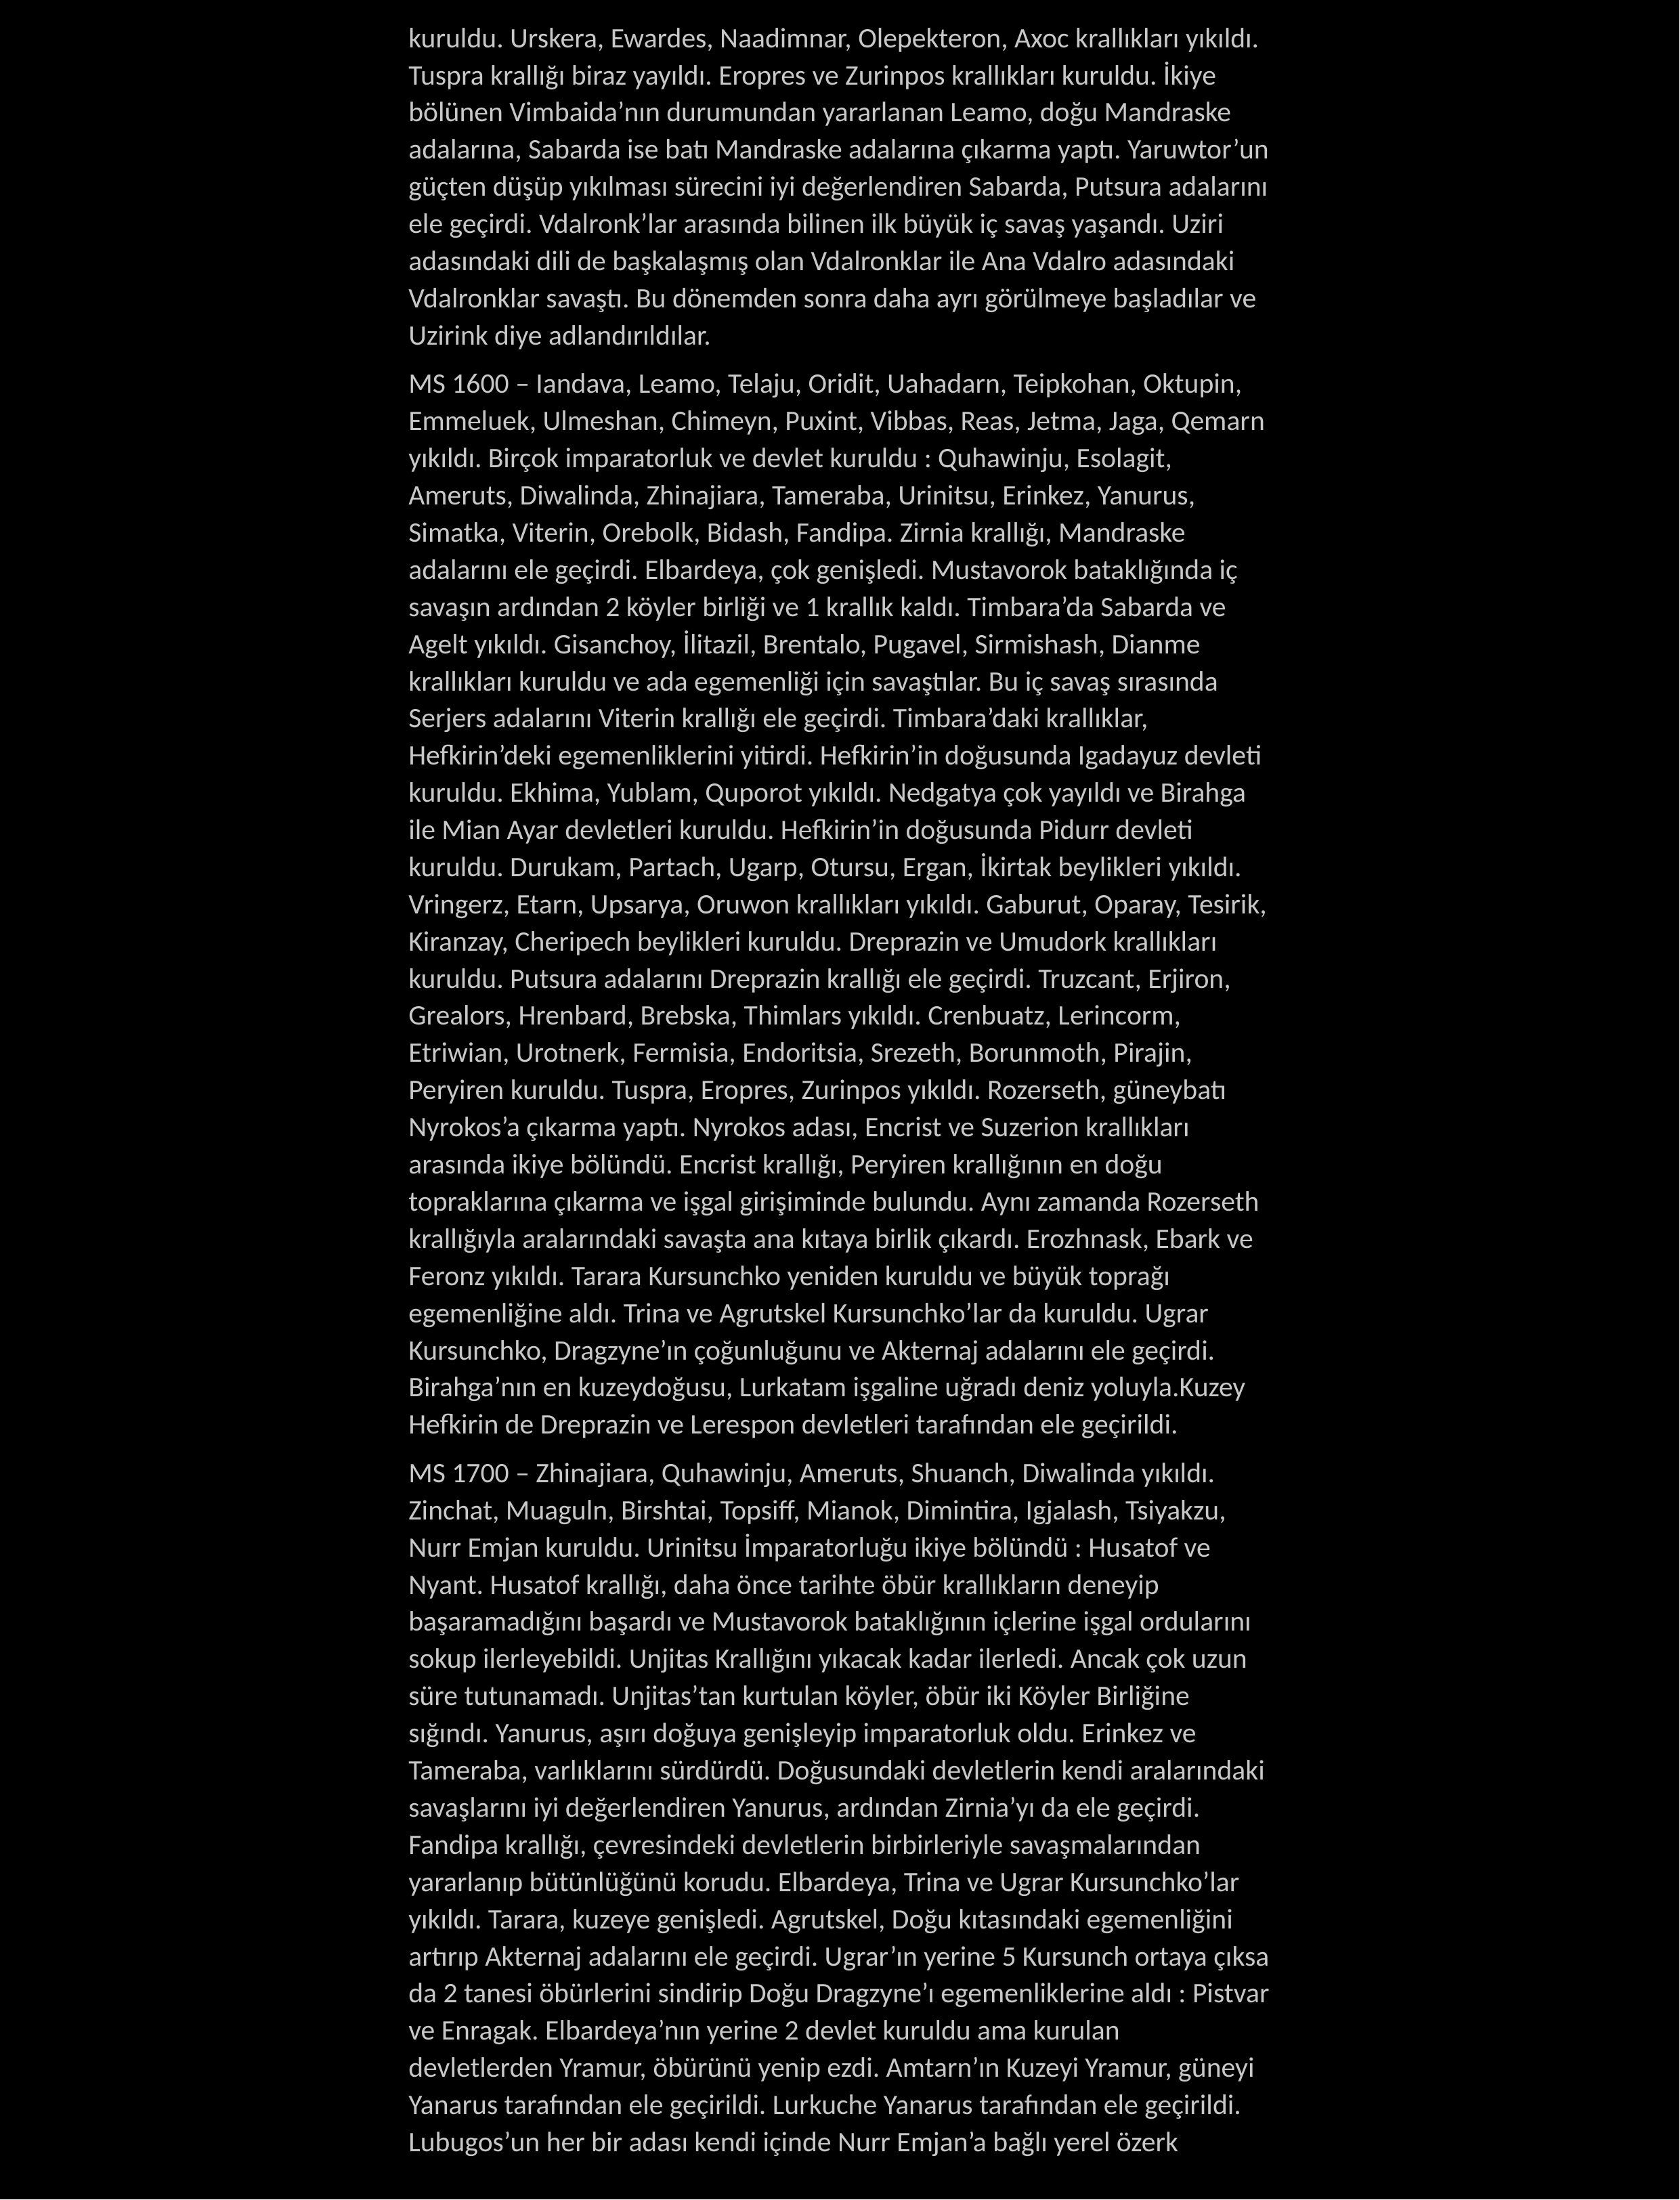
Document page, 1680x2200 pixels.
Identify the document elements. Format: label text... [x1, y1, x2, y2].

text MS 1600 – Iandava, Leamo, Telaju, Oridit, Uahadarn, Teipkohan, Oktupin, Emmeluek, Ulmeshan, Chimeyn, Puxint, Vibbas, Reas, Jetma, Jaga, Qemarn yıkıldı. Birçok imparatorluk ve devlet kuruldu : Quhawinju, Esolagit, Ameruts, Diwalinda, Zhinajiara, Tameraba, Urinitsu, Erinkez, Yanurus, Simatka, Viterin, Orebolk, Bidash, Fandipa. Zirnia krallığı, Mandraske adalarını ele geçirdi. Elbardeya, çok genişledi. Mustavorok bataklığında iç savaşın ardından 2 köyler birliği ve 1 krallık kaldı. Timbara’da Sabarda ve Agelt yıkıldı. Gisanchoy, İlitazil, Brentalo, Pugavel, Sirmishash, Dianme krallıkları kuruldu ve ada egemenliği için savaştılar. Bu iç savaş sırasında Serjers adalarını Viterin krallığı ele geçirdi. Timbara’daki krallıklar, Hefkirin’deki egemenliklerini yitirdi. Hefkirin’in doğusunda Igadayuz devleti kuruldu. Ekhima, Yublam, Quporot yıkıldı. Nedgatya çok yayıldı ve Birahga ile Mian Ayar devletleri kuruldu. Hefkirin’in doğusunda Pidurr devleti kuruldu. Durukam, Partach, Ugarp, Otursu, Ergan, İkirtak beylikleri yıkıldı. Vringerz, Etarn, Upsarya, Oruwon krallıkları yıkıldı. Gaburut, Oparay, Tesirik, Kiranzay, Cheripech beylikleri kuruldu. Dreprazin ve Umudork krallıkları kuruldu. Putsura adalarını Dreprazin krallığı ele geçirdi. Truzcant, Erjiron, Grealors, Hrenbard, Brebska, Thimlars yıkıldı. Crenbuatz, Lerincorm, Etriwian, Urotnerk, Fermisia, Endoritsia, Srezeth, Borunmoth, Pirajin, Peryiren kuruldu. Tuspra, Eropres, Zurinpos yıkıldı. Rozerseth, güneybatı Nyrokos’a çıkarma yaptı. Nyrokos adası, Encrist ve Suzerion krallıkları arasında ikiye bölündü. Encrist krallığı, Peryiren krallığının en doğu topraklarına çıkarma ve işgal girişiminde bulundu. Aynı zamanda Rozerseth krallığıyla aralarındaki savaşta ana kıtaya birlik çıkardı. Erozhnask, Ebark ve Feronz yıkıldı. Tarara Kursunchko yeniden kuruldu ve büyük toprağı egemenliğine aldı. Trina ve Agrutskel Kursunchko’lar da kuruldu. Ugrar Kursunchko, Dragzyne’ın çoğunluğunu ve Akternaj adalarını ele geçirdi. Birahga’nın en kuzeydoğusu, Lurkatam işgaline uğradı deniz yoluyla.Kuzey Hefkirin de Dreprazin ve Lerespon devletleri tarafından ele geçirildi. [408, 366, 1272, 1441]
